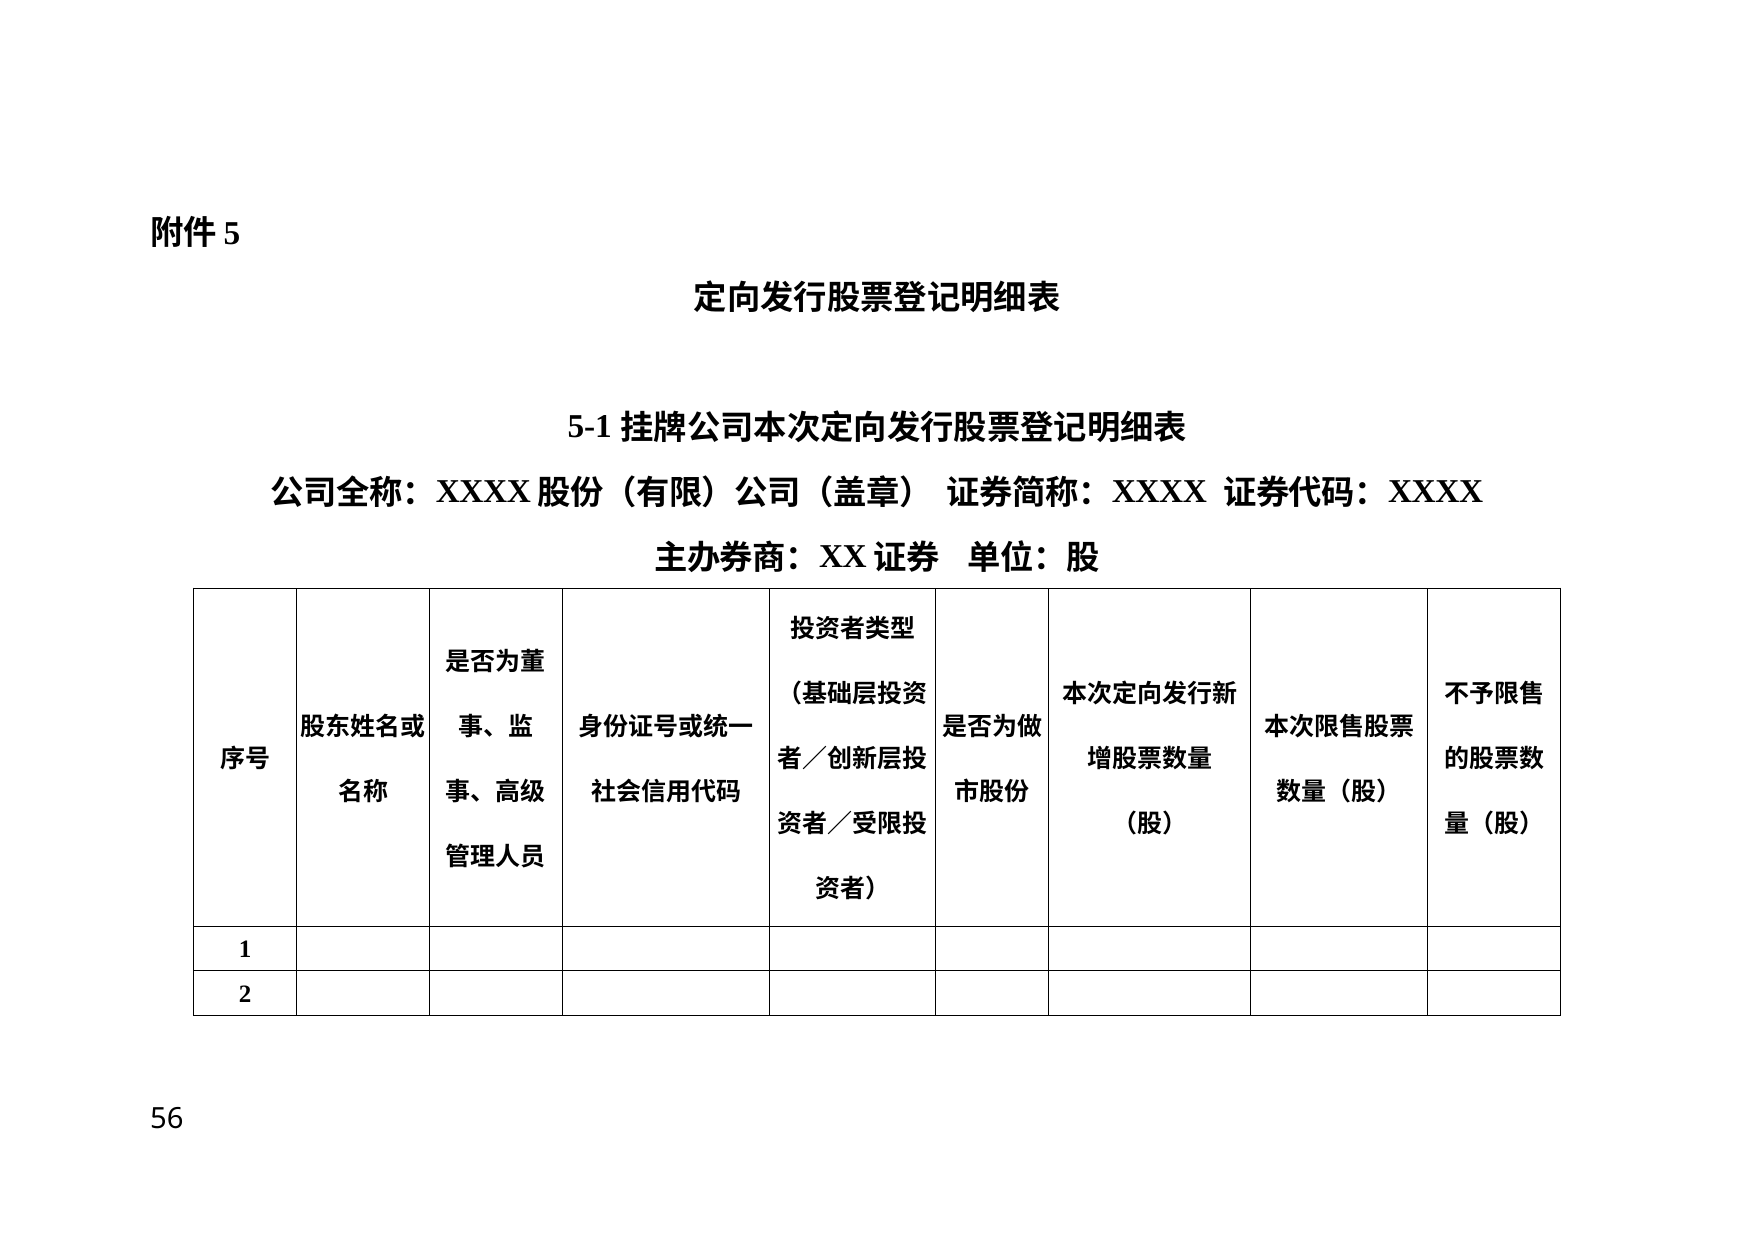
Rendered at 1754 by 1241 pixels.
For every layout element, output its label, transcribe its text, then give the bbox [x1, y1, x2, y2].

table_header 股东姓名或名称 [297, 589, 429, 926]
text 附件5 [150, 198, 1604, 263]
table_header 是否为做市股份 [936, 589, 1048, 926]
table_cell [563, 971, 769, 1015]
table_header 不予限售的股票数量（股） [1428, 589, 1560, 926]
table_cell 2 [194, 971, 296, 1015]
table_cell [770, 927, 935, 970]
table_cell [563, 927, 769, 970]
text 定向发行股票登记明细表 [150, 263, 1604, 328]
table_cell [430, 927, 562, 970]
table_cell [770, 971, 935, 1015]
table_cell [1049, 971, 1250, 1015]
table_header 是否为董事、监事、高级管理人员 [430, 589, 562, 926]
table_cell [297, 927, 429, 970]
text 5-1 挂牌公司本次定向发行股票登记明细表 [150, 393, 1604, 458]
table_cell [1428, 971, 1560, 1015]
table_cell [1049, 927, 1250, 970]
text 公司全称：XXXX股份（有限）公司（盖章） 证券简称：XXXX 证券代码：XXXX [150, 458, 1604, 523]
table_cell [1251, 927, 1427, 970]
table_header 身份证号或统一社会信用代码 [563, 589, 769, 926]
text 主办券商：XX证券 单位：股 [150, 523, 1604, 588]
table_cell [297, 971, 429, 1015]
table_cell [430, 971, 562, 1015]
table_header 本次限售股票数量（股） [1251, 589, 1427, 926]
table_header 序号 [194, 589, 296, 926]
table_cell [936, 971, 1048, 1015]
table_cell [936, 927, 1048, 970]
table_cell 1 [194, 927, 296, 970]
table_header 投资者类型（基础层投资者／创新层投资者／受限投资者） [770, 589, 935, 926]
table_cell [1251, 971, 1427, 1015]
table_cell [1428, 927, 1560, 970]
table_header 本次定向发行新增股票数量（股） [1049, 589, 1250, 926]
